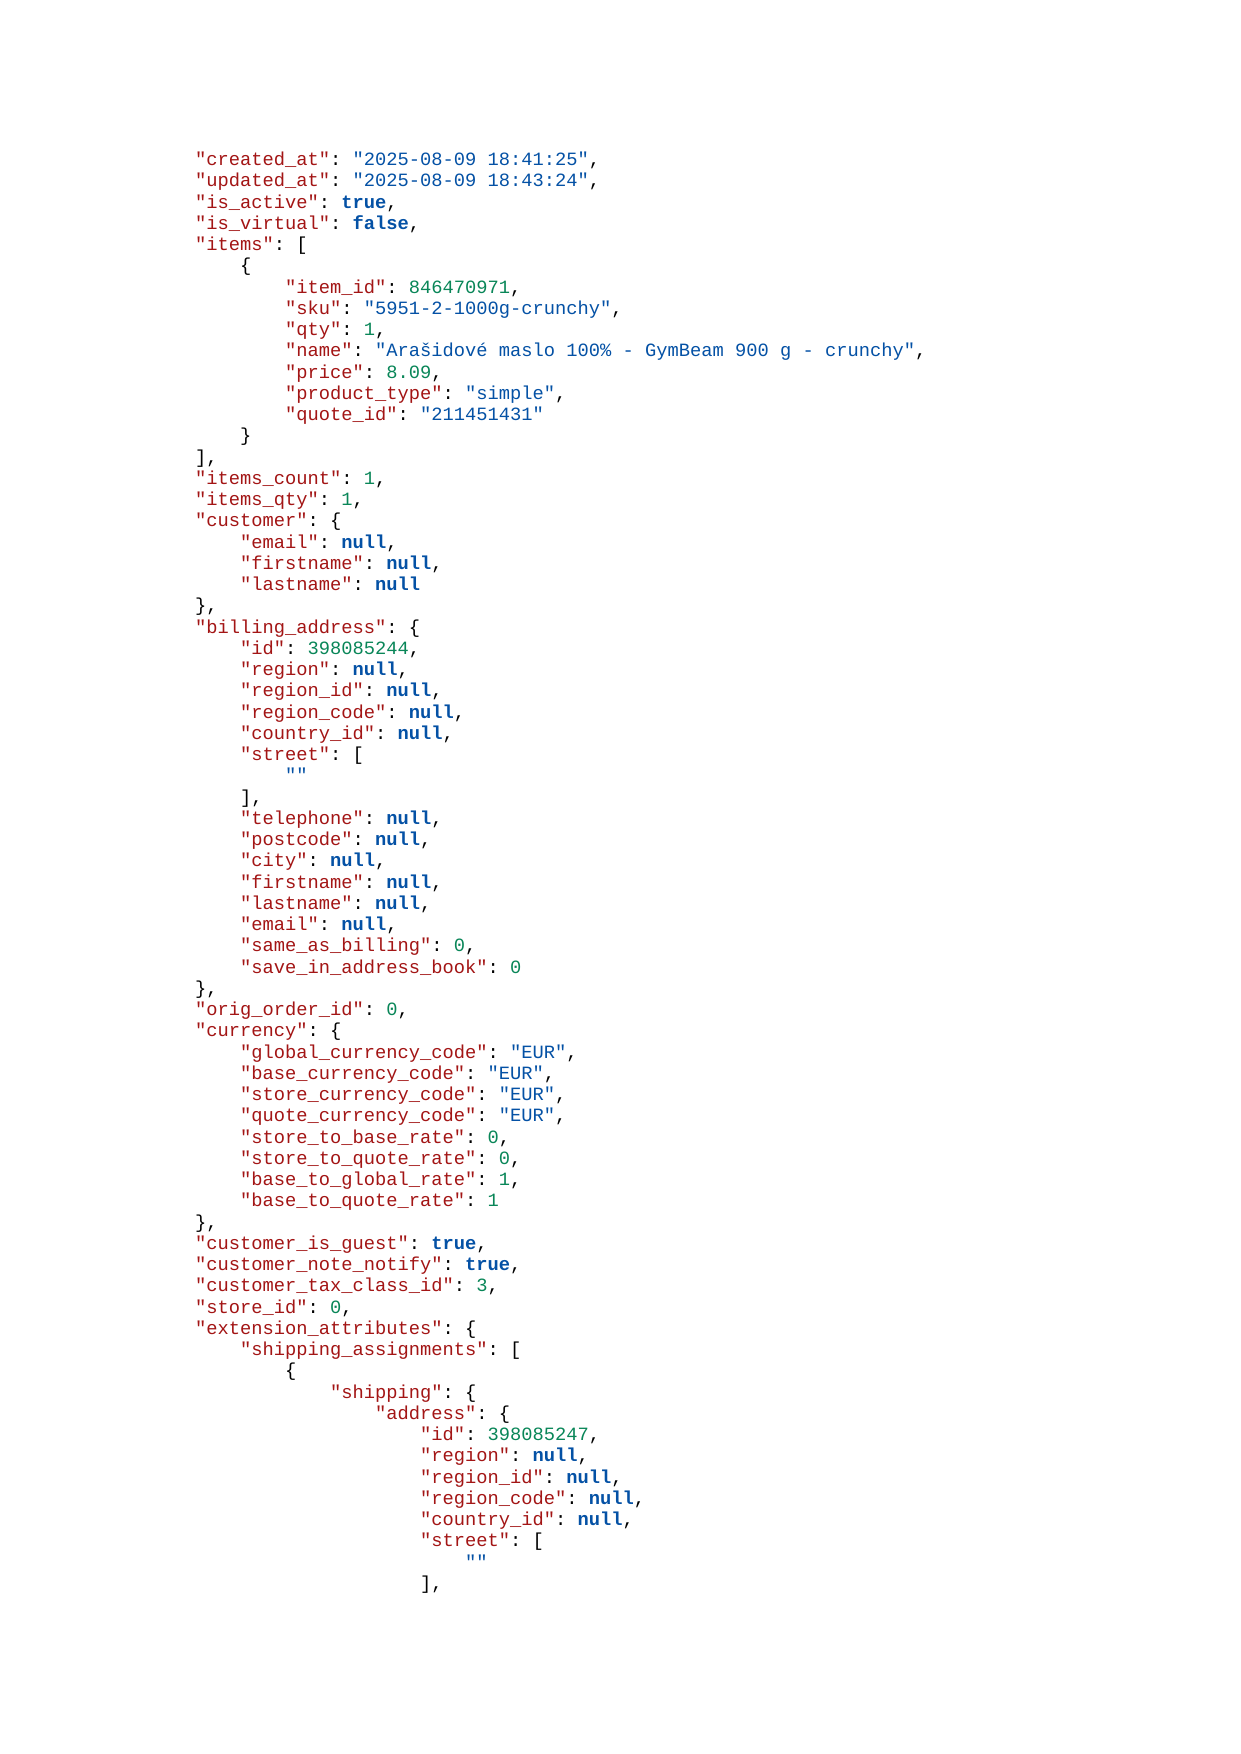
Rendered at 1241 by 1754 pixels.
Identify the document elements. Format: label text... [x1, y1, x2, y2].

text "customer_tax_class_id": 3, [150, 1276, 1090, 1297]
text "region_code": null, [150, 1489, 1090, 1510]
text "postcode": null, [150, 830, 1090, 851]
text "id": 398085247, [150, 1425, 1090, 1446]
text "customer_note_notify": true, [150, 1255, 1090, 1276]
text "" [150, 1552, 1090, 1574]
text "shipping_assignments": [ [150, 1340, 1090, 1361]
text "extension_attributes": { [150, 1319, 1090, 1340]
text "base_currency_code": "EUR", [150, 1064, 1090, 1085]
text "country_id": null, [150, 724, 1090, 745]
text "email": null, [150, 532, 1090, 554]
text } [150, 426, 1090, 447]
text "price": 8.09, [150, 362, 1090, 384]
text "customer_is_guest": true, [150, 1234, 1090, 1255]
text "firstname": null, [150, 872, 1090, 894]
text "firstname": null, [150, 554, 1090, 575]
text "created_at": "2025-08-09 18:41:25", [150, 150, 1090, 171]
text "items_count": 1, [150, 469, 1090, 490]
text ], [150, 1574, 1090, 1595]
text }, [150, 1212, 1090, 1234]
text "shipping": { [150, 1382, 1090, 1404]
text "sku": "5951-2-1000g-crunchy", [150, 299, 1090, 320]
text "region_id": null, [150, 681, 1090, 702]
text "quote_id": "211451431" [150, 405, 1090, 426]
text "street": [ [150, 745, 1090, 766]
text "base_to_global_rate": 1, [150, 1170, 1090, 1191]
text "is_virtual": false, [150, 214, 1090, 235]
text ], [150, 787, 1090, 809]
text "region_id": null, [150, 1467, 1090, 1489]
text "store_to_base_rate": 0, [150, 1127, 1090, 1149]
text "store_currency_code": "EUR", [150, 1085, 1090, 1106]
text "billing_address": { [150, 617, 1090, 639]
text "region_code": null, [150, 702, 1090, 724]
text "region": null, [150, 1446, 1090, 1467]
text "store_to_quote_rate": 0, [150, 1149, 1090, 1170]
text "telephone": null, [150, 809, 1090, 830]
text "save_in_address_book": 0 [150, 957, 1090, 979]
text "lastname": null, [150, 894, 1090, 915]
text { [150, 1361, 1090, 1382]
text "product_type": "simple", [150, 384, 1090, 405]
text "orig_order_id": 0, [150, 1000, 1090, 1021]
text "id": 398085244, [150, 639, 1090, 660]
text "qty": 1, [150, 320, 1090, 341]
text "" [150, 766, 1090, 787]
text "global_currency_code": "EUR", [150, 1042, 1090, 1064]
text "email": null, [150, 915, 1090, 936]
text "customer": { [150, 511, 1090, 532]
text "quote_currency_code": "EUR", [150, 1106, 1090, 1127]
text "base_to_quote_rate": 1 [150, 1191, 1090, 1212]
text }, [150, 979, 1090, 1000]
text "items": [ [150, 235, 1090, 256]
text "item_id": 846470971, [150, 277, 1090, 299]
text "updated_at": "2025-08-09 18:43:24", [150, 171, 1090, 192]
text "is_active": true, [150, 192, 1090, 214]
text "same_as_billing": 0, [150, 936, 1090, 957]
text "country_id": null, [150, 1510, 1090, 1531]
text "lastname": null [150, 575, 1090, 596]
text }, [150, 596, 1090, 617]
text "street": [ [150, 1531, 1090, 1552]
text "address": { [150, 1404, 1090, 1425]
text "city": null, [150, 851, 1090, 872]
text ], [150, 447, 1090, 469]
text "store_id": 0, [150, 1297, 1090, 1319]
text "region": null, [150, 660, 1090, 681]
text "items_qty": 1, [150, 490, 1090, 511]
text { [150, 256, 1090, 277]
text "name": "Arašidové maslo 100% - GymBeam 900 g - crunchy", [150, 341, 1090, 362]
text "currency": { [150, 1021, 1090, 1042]
